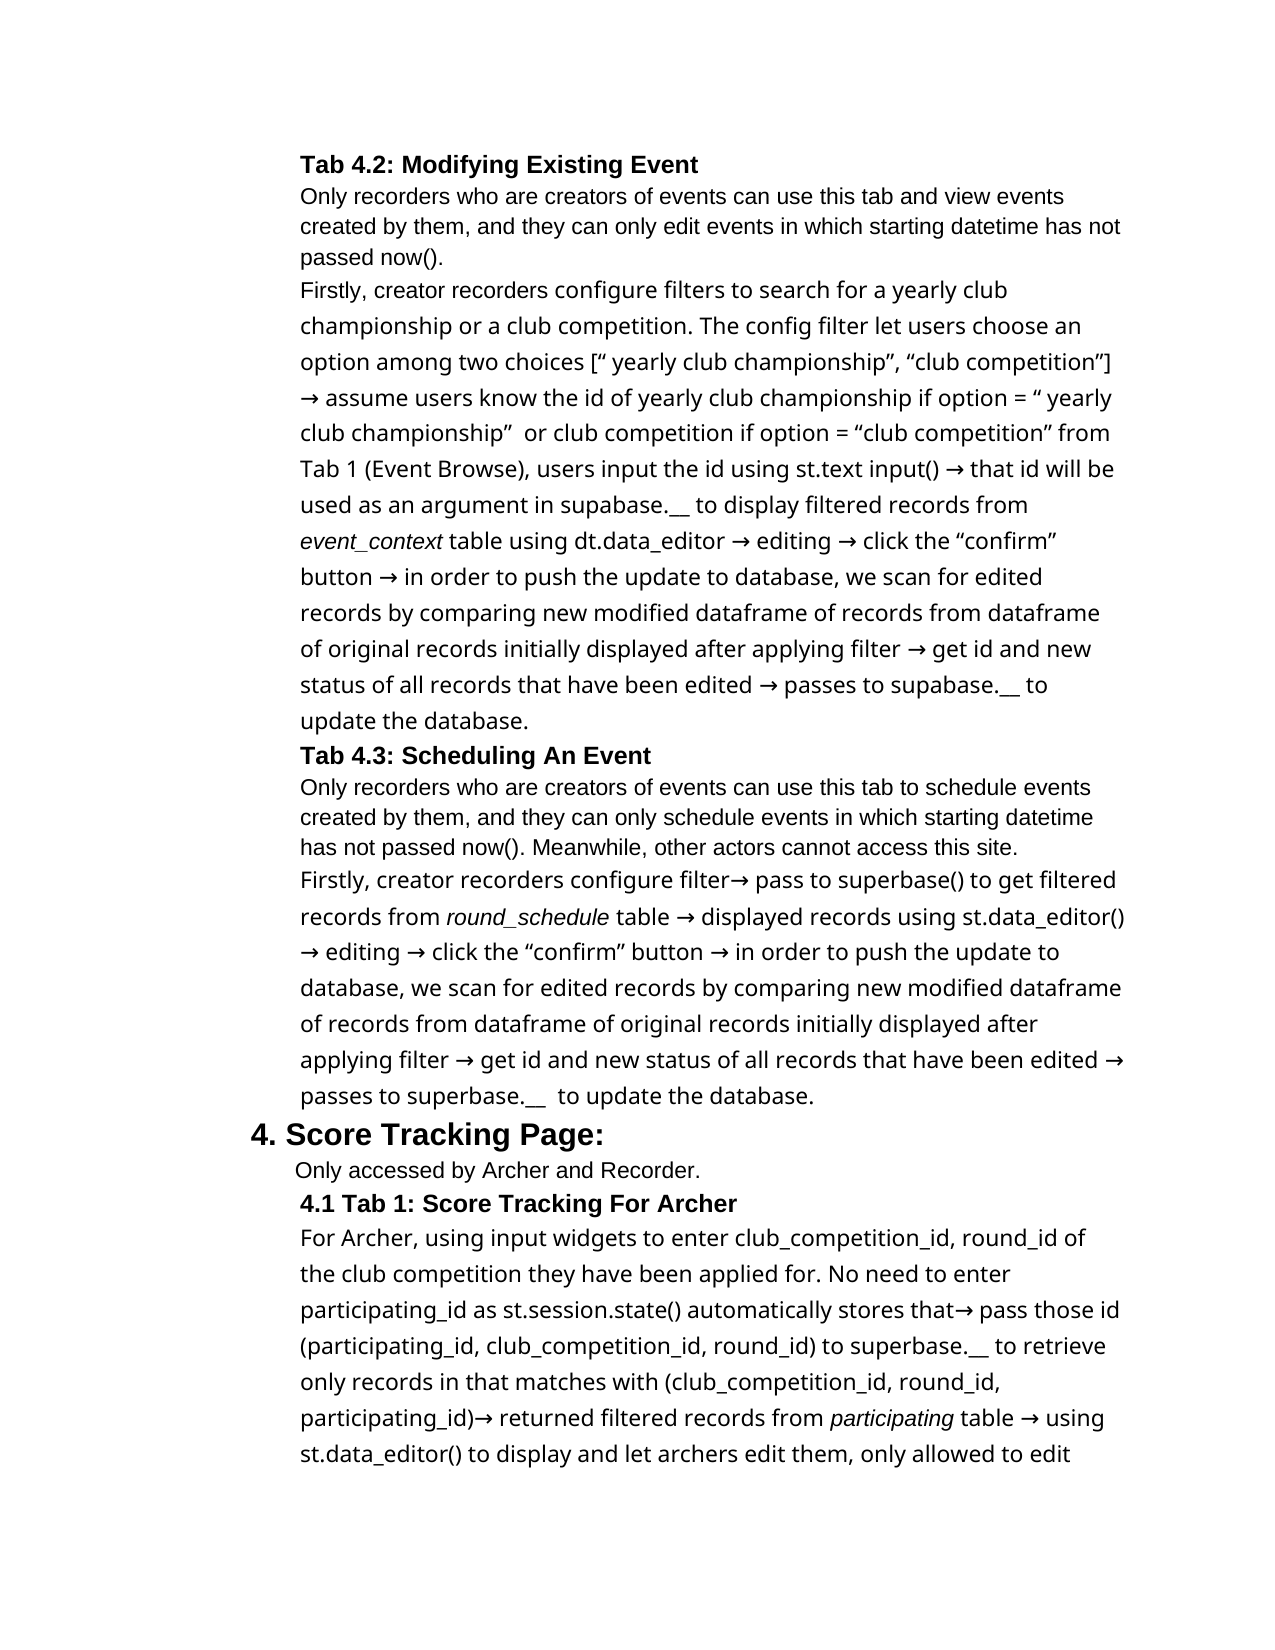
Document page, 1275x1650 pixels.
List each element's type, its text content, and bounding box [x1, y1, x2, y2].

text Tab 4.2: Modifying Existing Event [300, 150, 1125, 179]
text Only accessed by Archer and Recorder. [225, 1157, 1125, 1184]
text Only recorders who are creators of events can use this tab to schedule events created by them, and they can only schedule events in which starting datetime has not passed now(). Meanwhile, other actors cannot access this site. [300, 774, 1125, 861]
text Firstly, creator recorders configure filters to search for a yearly club championship or a club competition. The config filter let users choose an option among two choices [“ yearly club championship”, “club competition”] → assume users know the id of yearly club championship if option = “ yearly club championship” or club competition if option = “club competition” from Tab 1 (Event Browse), users input the id using st.text input() → that id will be used as an argument in supabase.__ to display filtered records from event_context table using dt.data_editor → editing → click the “confirm” button → in order to push the update to database, we scan for edited records by comparing new modified dataframe of records from dataframe of original records initially displayed after applying filter → get id and new status of all records that have been edited → passes to supabase.__ to update the database. [300, 274, 1125, 736]
text Firstly, creator recorders configure filter→ pass to superbase() to get filtered records from round_schedule table → displayed records using st.data_editor() → editing → click the “confirm” button → in order to push the update to database, we scan for edited records by comparing new modified dataframe of records from dataframe of original records initially displayed after applying filter → get id and new status of all records that have been edited → passes to superbase.__ to update the database. [300, 864, 1125, 1111]
text Tab 4.3: Scheduling An Event [300, 741, 1125, 769]
text 4.1 Tab 1: Score Tracking For Archer [225, 1189, 1125, 1218]
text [300, 1222, 1125, 1469]
text Only recorders who are creators of events can use this tab and view events created by them, and they can only edit events in which starting datetime has not passed now(). [300, 183, 1125, 270]
text 4. Score Tracking Page: [225, 1116, 1125, 1152]
